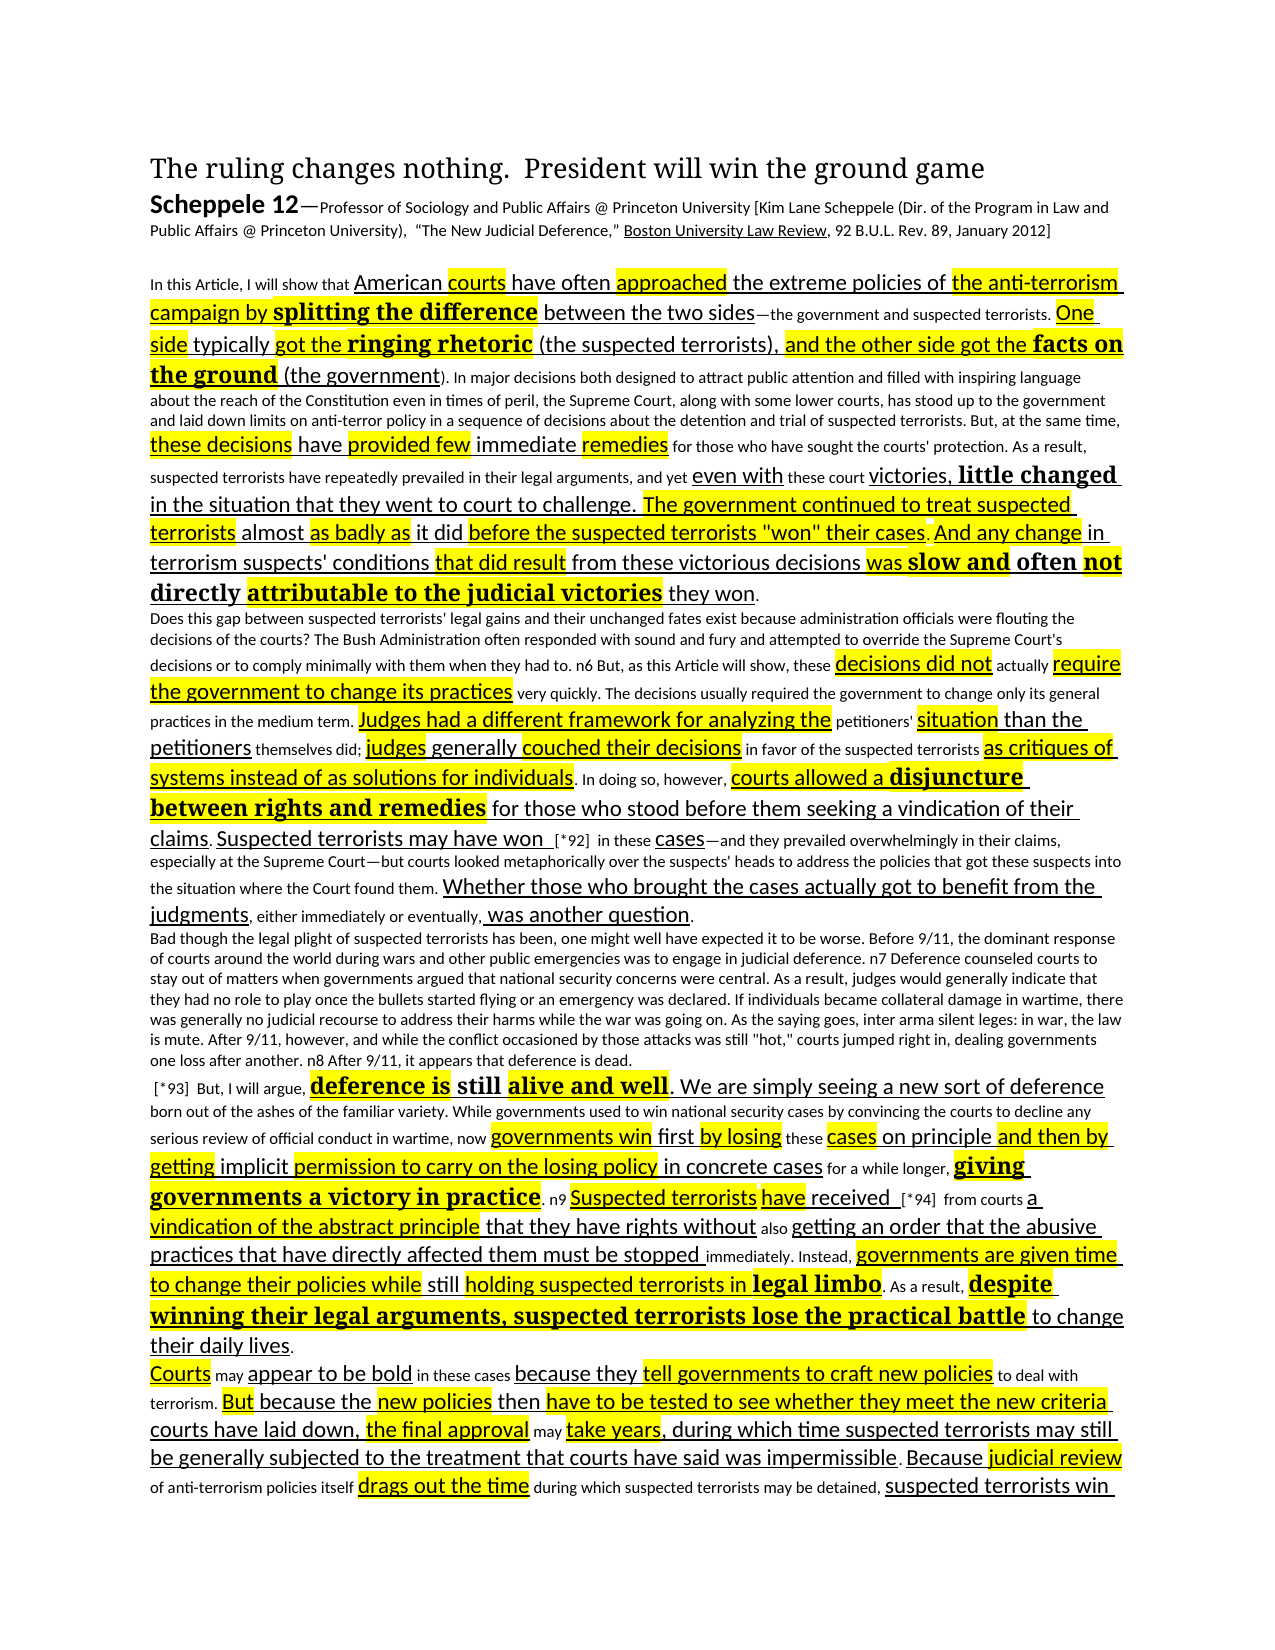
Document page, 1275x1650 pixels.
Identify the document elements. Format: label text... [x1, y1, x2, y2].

text [*93] But, I will argue, deference is still alive and well. We are simply seeing a new sort of deference born out of the ashes of the familiar variety. While governments used to win national security cases by convincing the courts to decline any serious review of official conduct in wartime, now governments win first by losing these cases on principle and then by getting implicit permission to carry on the losing policy in concrete cases for a while longer, giving governments a victory in practice. n9 Suspected terrorists have received [*94] from courts a vindication of the abstract principle that they have rights without also getting an order that the abusive practices that have directly affected them must be stopped immediately. Instead, governments are given time to change their policies while still holding suspected terrorists in legal limbo. As a result, despite winning their legal arguments, suspected terrorists lose the practical battle to change their daily lives. [150, 1070, 1125, 1359]
subtitle The ruling changes nothing. President will win the ground game [150, 150, 1125, 187]
text Scheppele 12—Professor of Sociology and Public Affairs @ Princeton University [Kim Lane Scheppele (Dir. of the Program in Law and Public Affairs @ Princeton University), “The New Judicial Deference,” Boston University Law Review, 92 B.U.L. Rev. 89, January 2012] [150, 187, 1125, 268]
text In this Article, I will show that American courts have often approached the extreme policies of the anti-terrorism campaign by splitting the difference between the two sides—the government and suspected terrorists. One side typically got the ringing rhetoric (the suspected terrorists), and the other side got the facts on the ground (the government). In major decisions both designed to attract public attention and filled with inspiring language about the reach of the Constitution even in times of peril, the Supreme Court, along with some lower courts, has stood up to the government and laid down limits on anti-terror policy in a sequence of decisions about the detention and trial of suspected terrorists. But, at the same time, these decisions have provided few immediate remedies for those who have sought the courts' protection. As a result, suspected terrorists have repeatedly prevailed in their legal arguments, and yet even with these court victories, little changed in the situation that they went to court to challenge. The government continued to treat suspected terrorists almost as badly as it did before the suspected terrorists "won" their cases. And any change in terrorism suspects' conditions that did result from these victorious decisions was slow and often not directly attributable to the judicial victories they won. [150, 268, 1125, 608]
text Does this gap between suspected terrorists' legal gains and their unchanged fates exist because administration officials were flouting the decisions of the courts? The Bush Administration often responded with sound and fury and attempted to override the Supreme Court's decisions or to comply minimally with them when they had to. n6 But, as this Article will show, these decisions did not actually require the government to change its practices very quickly. The decisions usually required the government to change only its general practices in the medium term. Judges had a different framework for analyzing the petitioners' situation than the petitioners themselves did; judges generally couched their decisions in favor of the suspected terrorists as critiques of systems instead of as solutions for individuals. In doing so, however, courts allowed a disjuncture between rights and remedies for those who stood before them seeking a vindication of their claims. Suspected terrorists may have won [*92] in these cases—and they prevailed overwhelmingly in their claims, especially at the Supreme Court—but courts looked metaphorically over the suspects' heads to address the policies that got these suspects into the situation where the Court found them. Whether those who brought the cases actually got to benefit from the judgments, either immediately or eventually, was another question. [150, 608, 1125, 928]
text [150, 1359, 1125, 1499]
text Bad though the legal plight of suspected terrorists has been, one might well have expected it to be worse. Before 9/11, the dominant response of courts around the world during wars and other public emergencies was to engage in judicial deference. n7 Deference counseled courts to stay out of matters when governments argued that national security concerns were central. As a result, judges would generally indicate that they had no role to play once the bullets started flying or an emergency was declared. If individuals became collateral damage in wartime, there was generally no judicial recourse to address their harms while the war was going on. As the saying goes, inter arma silent leges: in war, the law is mute. After 9/11, however, and while the conflict occasioned by those attacks was still "hot," courts jumped right in, dealing governments one loss after another. n8 After 9/11, it appears that deference is dead. [150, 928, 1125, 1070]
